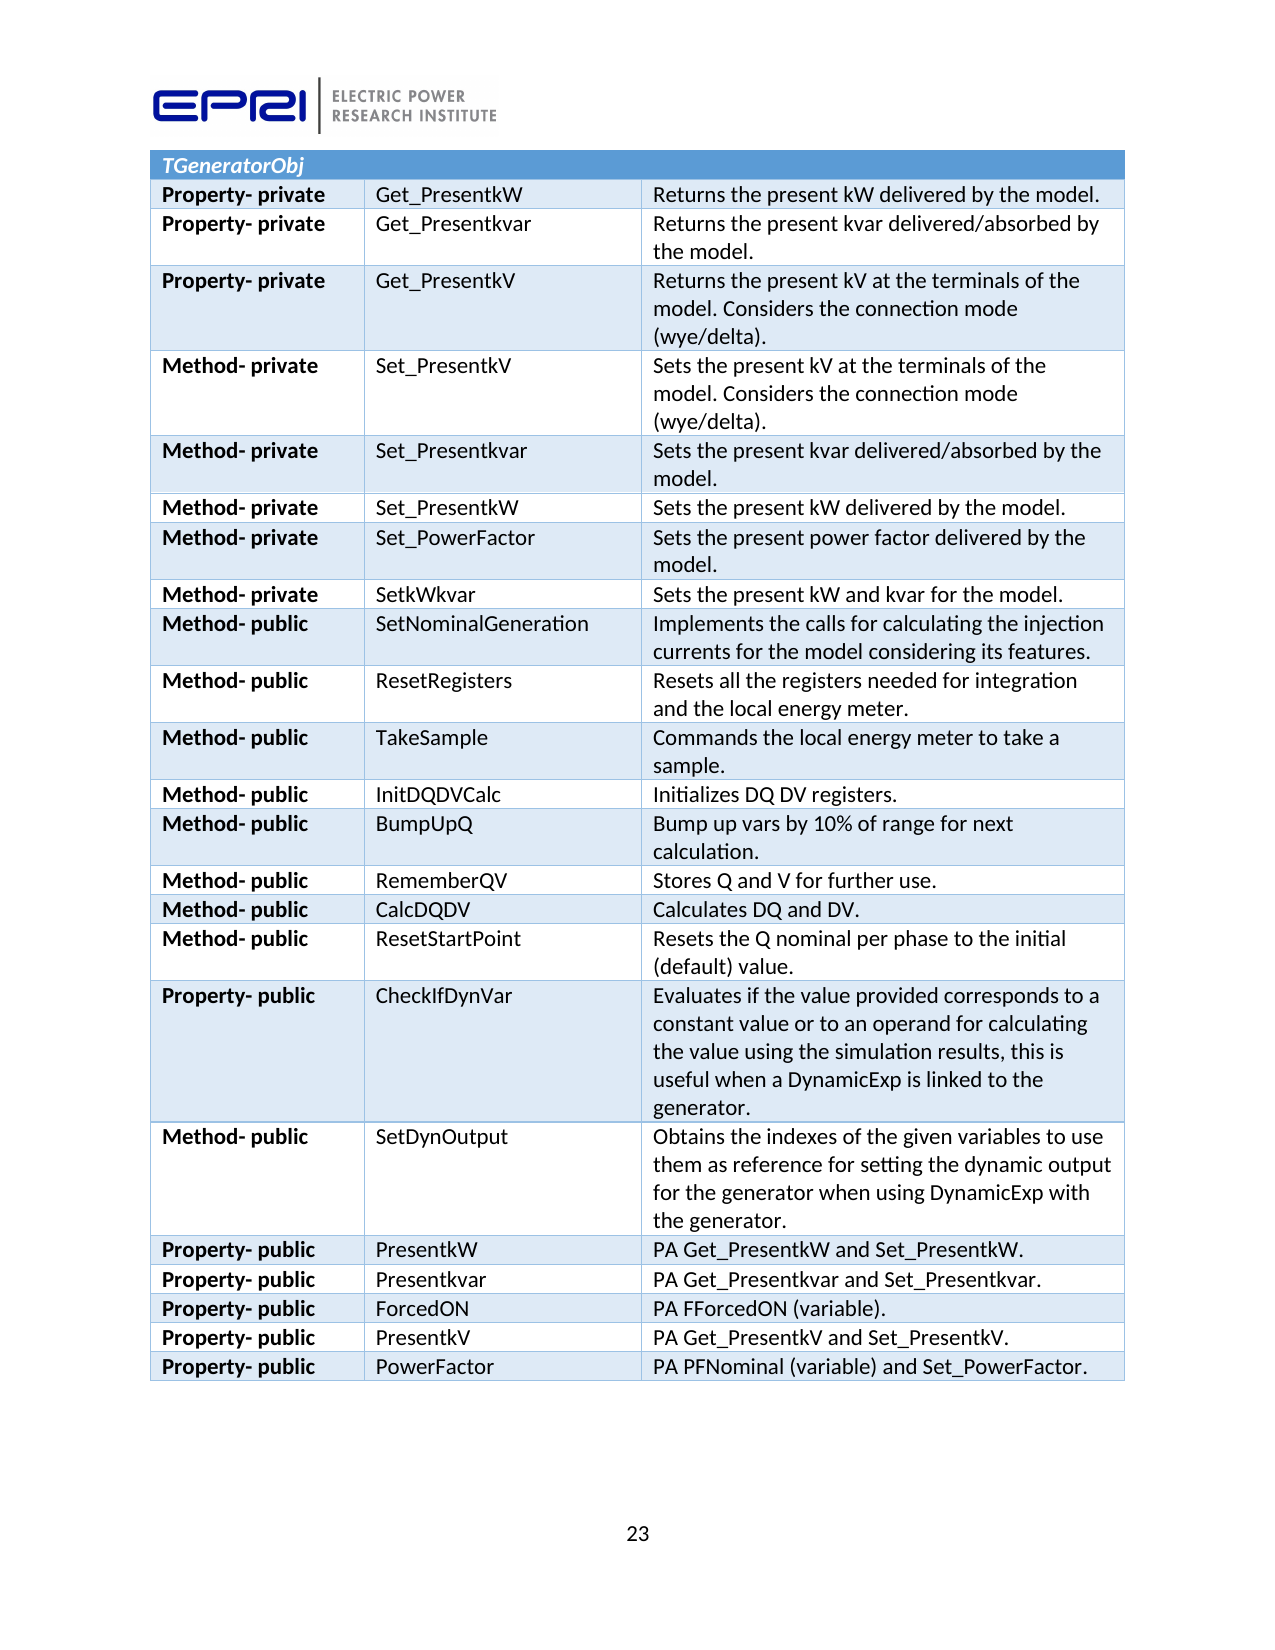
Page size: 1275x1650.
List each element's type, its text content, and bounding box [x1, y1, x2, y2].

table_cell Returns the present kV at the terminals of the model. Considers the connection mode (wye/delta). [642, 266, 1124, 350]
table_cell Set_PowerFactor [365, 523, 641, 579]
table_cell Method- private [151, 351, 364, 435]
table_cell Set_PresentkW [365, 494, 641, 522]
table_cell Calculates DQ and DV. [642, 895, 1124, 923]
table_cell SetNominalGeneration [365, 609, 641, 665]
table_cell SetDynOutput [365, 1123, 641, 1234]
table_cell SetkWkvar [365, 580, 641, 608]
table_cell Sets the present kW delivered by the model. [642, 494, 1124, 522]
picture [150, 75, 499, 137]
table_cell InitDQDVCalc [365, 780, 641, 808]
table_cell Method- public [151, 809, 364, 865]
table_cell Method- private [151, 523, 364, 579]
table_cell Method- public [151, 609, 364, 665]
table_cell PA FForcedON (variable). [642, 1294, 1124, 1322]
table_cell Method- public [151, 723, 364, 779]
table_cell PresentkW [365, 1236, 641, 1264]
table_cell Method- public [151, 666, 364, 722]
table_cell Property- public [151, 1265, 364, 1293]
table_cell Stores Q and V for further use. [642, 866, 1124, 894]
table_cell Sets the present kvar delivered/absorbed by the model. [642, 436, 1124, 492]
table_cell Returns the present kvar delivered/absorbed by the model. [642, 209, 1124, 265]
table_cell PA Get_PresentkW and Set_PresentkW. [642, 1236, 1124, 1264]
table_cell Implements the calls for calculating the injection currents for the model considering its features. [642, 609, 1124, 665]
table_cell Get_PresentkW [365, 180, 641, 208]
table_cell PowerFactor [365, 1352, 641, 1380]
table_cell Returns the present kW delivered by the model. [642, 180, 1124, 208]
table_cell Sets the present power factor delivered by the model. [642, 523, 1124, 579]
table_cell Set_PresentkV [365, 351, 641, 435]
table_cell Property- private [151, 266, 364, 350]
table_cell Property- private [151, 180, 364, 208]
table_cell Method- public [151, 895, 364, 923]
table_cell Method- public [151, 780, 364, 808]
table_header TGeneratorObj [151, 151, 1124, 179]
table_cell ResetStartPoint [365, 924, 641, 980]
table_cell Property- public [151, 1323, 364, 1351]
table_cell RememberQV [365, 866, 641, 894]
table_cell Bump up vars by 10% of range for next calculation. [642, 809, 1124, 865]
table_cell Property- public [151, 981, 364, 1121]
table_cell TakeSample [365, 723, 641, 779]
table_cell Set_Presentkvar [365, 436, 641, 492]
table_cell Sets the present kW and kvar for the model. [642, 580, 1124, 608]
table_cell Evaluates if the value provided corresponds to a constant value or to an operand for calculating the value using the simulation results, this is useful when a DynamicExp is linked to the generator. [642, 981, 1124, 1121]
table_cell CalcDQDV [365, 895, 641, 923]
table_cell Property- public [151, 1294, 364, 1322]
table_cell Resets the Q nominal per phase to the initial (default) value. [642, 924, 1124, 980]
table_cell Method- private [151, 580, 364, 608]
table_cell PresentkV [365, 1323, 641, 1351]
table_cell Property- public [151, 1236, 364, 1264]
table_cell Obtains the indexes of the given variables to use them as reference for setting the dynamic output for the generator when using DynamicExp with the generator. [642, 1123, 1124, 1234]
table_cell Property- public [151, 1352, 364, 1380]
table_cell CheckIfDynVar [365, 981, 641, 1121]
table_cell BumpUpQ [365, 809, 641, 865]
table_cell Sets the present kV at the terminals of the model. Considers the connection mode (wye/delta). [642, 351, 1124, 435]
table_cell Method- public [151, 866, 364, 894]
table_cell Method- public [151, 1123, 364, 1234]
table_cell Get_PresentkV [365, 266, 641, 350]
table_cell ResetRegisters [365, 666, 641, 722]
table_cell Initializes DQ DV registers. [642, 780, 1124, 808]
table_cell Property- private [151, 209, 364, 265]
table_cell Method- private [151, 494, 364, 522]
table_cell ForcedON [365, 1294, 641, 1322]
table_cell Get_Presentkvar [365, 209, 641, 265]
table_cell Method- public [151, 924, 364, 980]
table_cell Commands the local energy meter to take a sample. [642, 723, 1124, 779]
table_cell PA PFNominal (variable) and Set_PowerFactor. [642, 1352, 1124, 1380]
table_cell PA Get_Presentkvar and Set_Presentkvar. [642, 1265, 1124, 1293]
table_cell Resets all the registers needed for integration and the local energy meter. [642, 666, 1124, 722]
table_cell Method- private [151, 436, 364, 492]
table_cell PA Get_PresentkV and Set_PresentkV. [642, 1323, 1124, 1351]
table_cell Presentkvar [365, 1265, 641, 1293]
